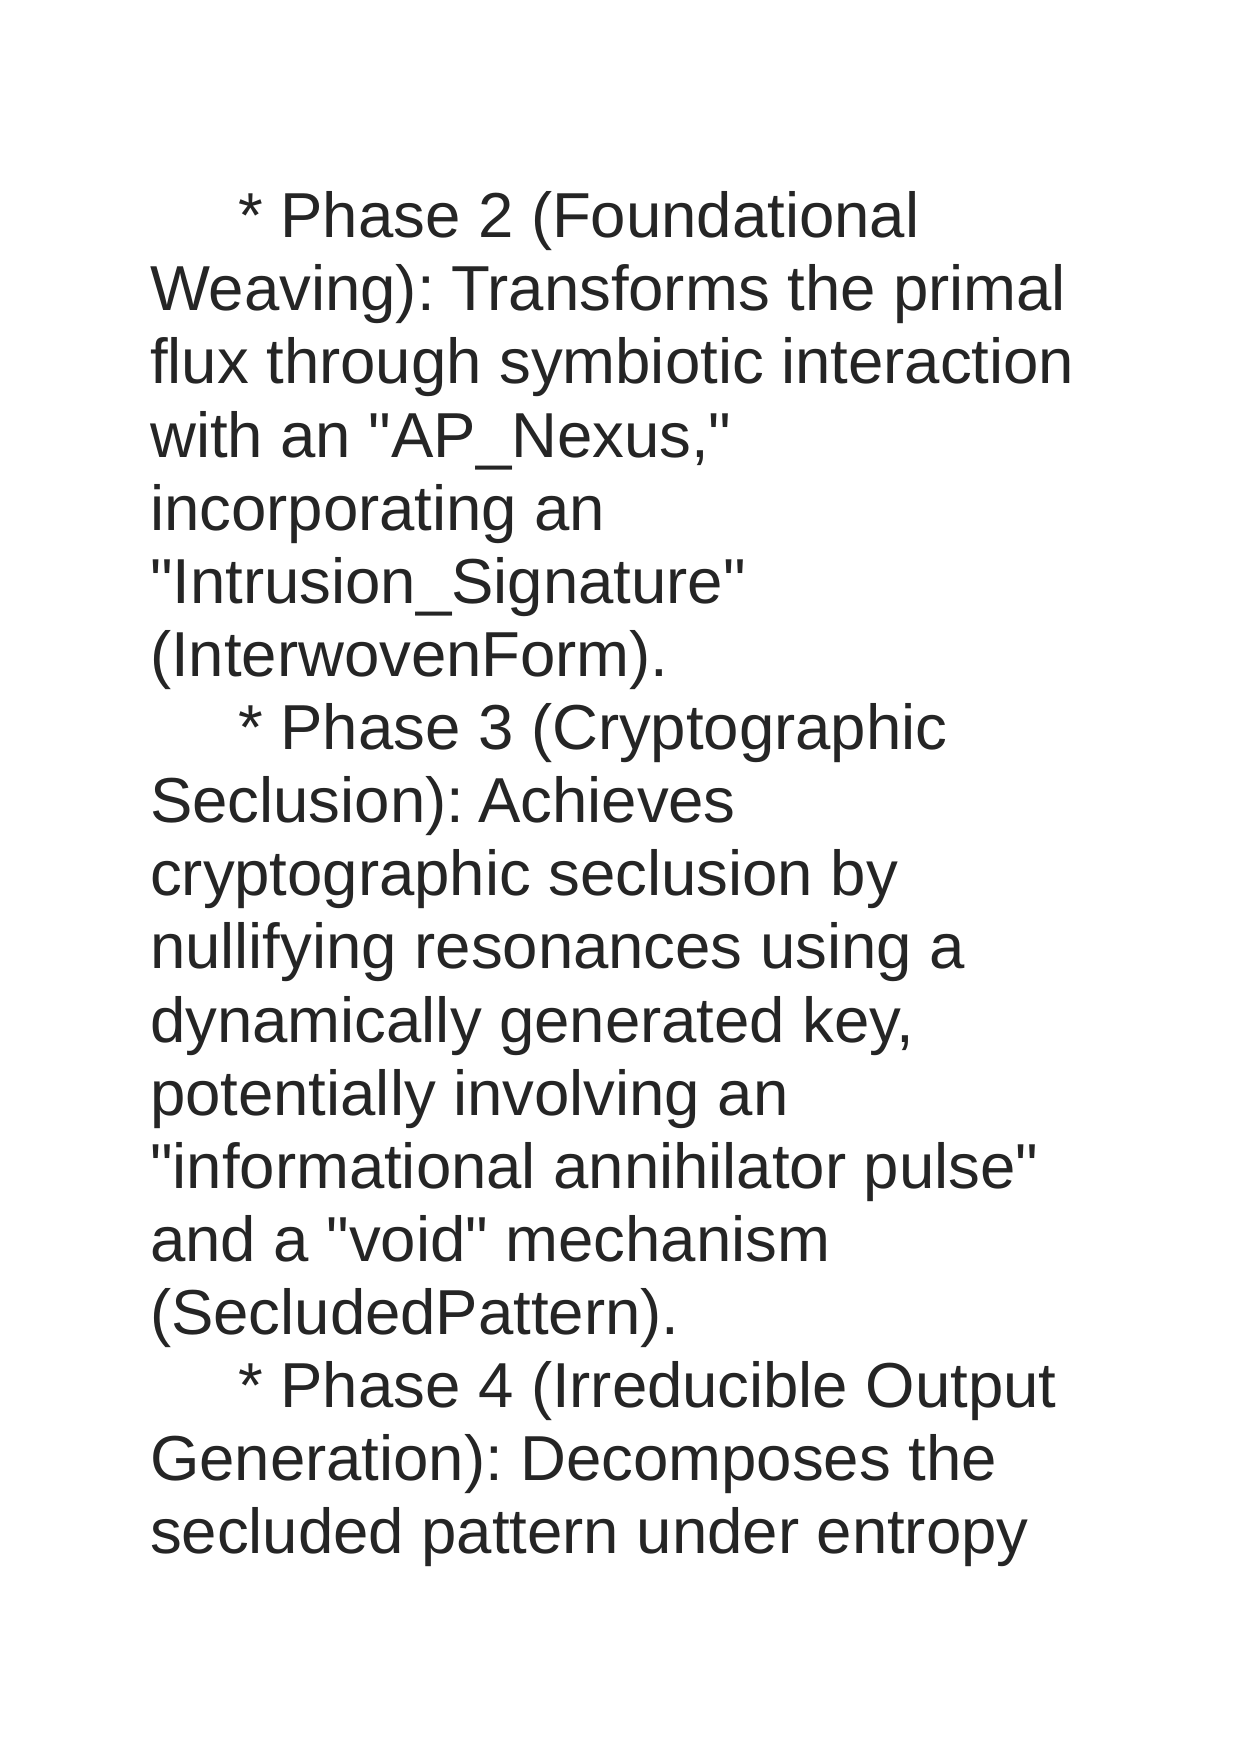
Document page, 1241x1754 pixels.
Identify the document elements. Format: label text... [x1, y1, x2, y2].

text * Phase 3 (Cryptographic Seclusion): Achieves cryptographic seclusion by nullifying resonances using a dynamically generated key, potentially involving an "informational annihilator pulse" and a "void" mechanism (SecludedPattern). [150, 696, 1090, 1354]
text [150, 1354, 1090, 1573]
text * Phase 2 (Foundational Weaving): Transforms the primal flux through symbiotic interaction with an "AP_Nexus," incorporating an "Intrusion_Signature" (InterwovenForm). [150, 184, 1090, 696]
